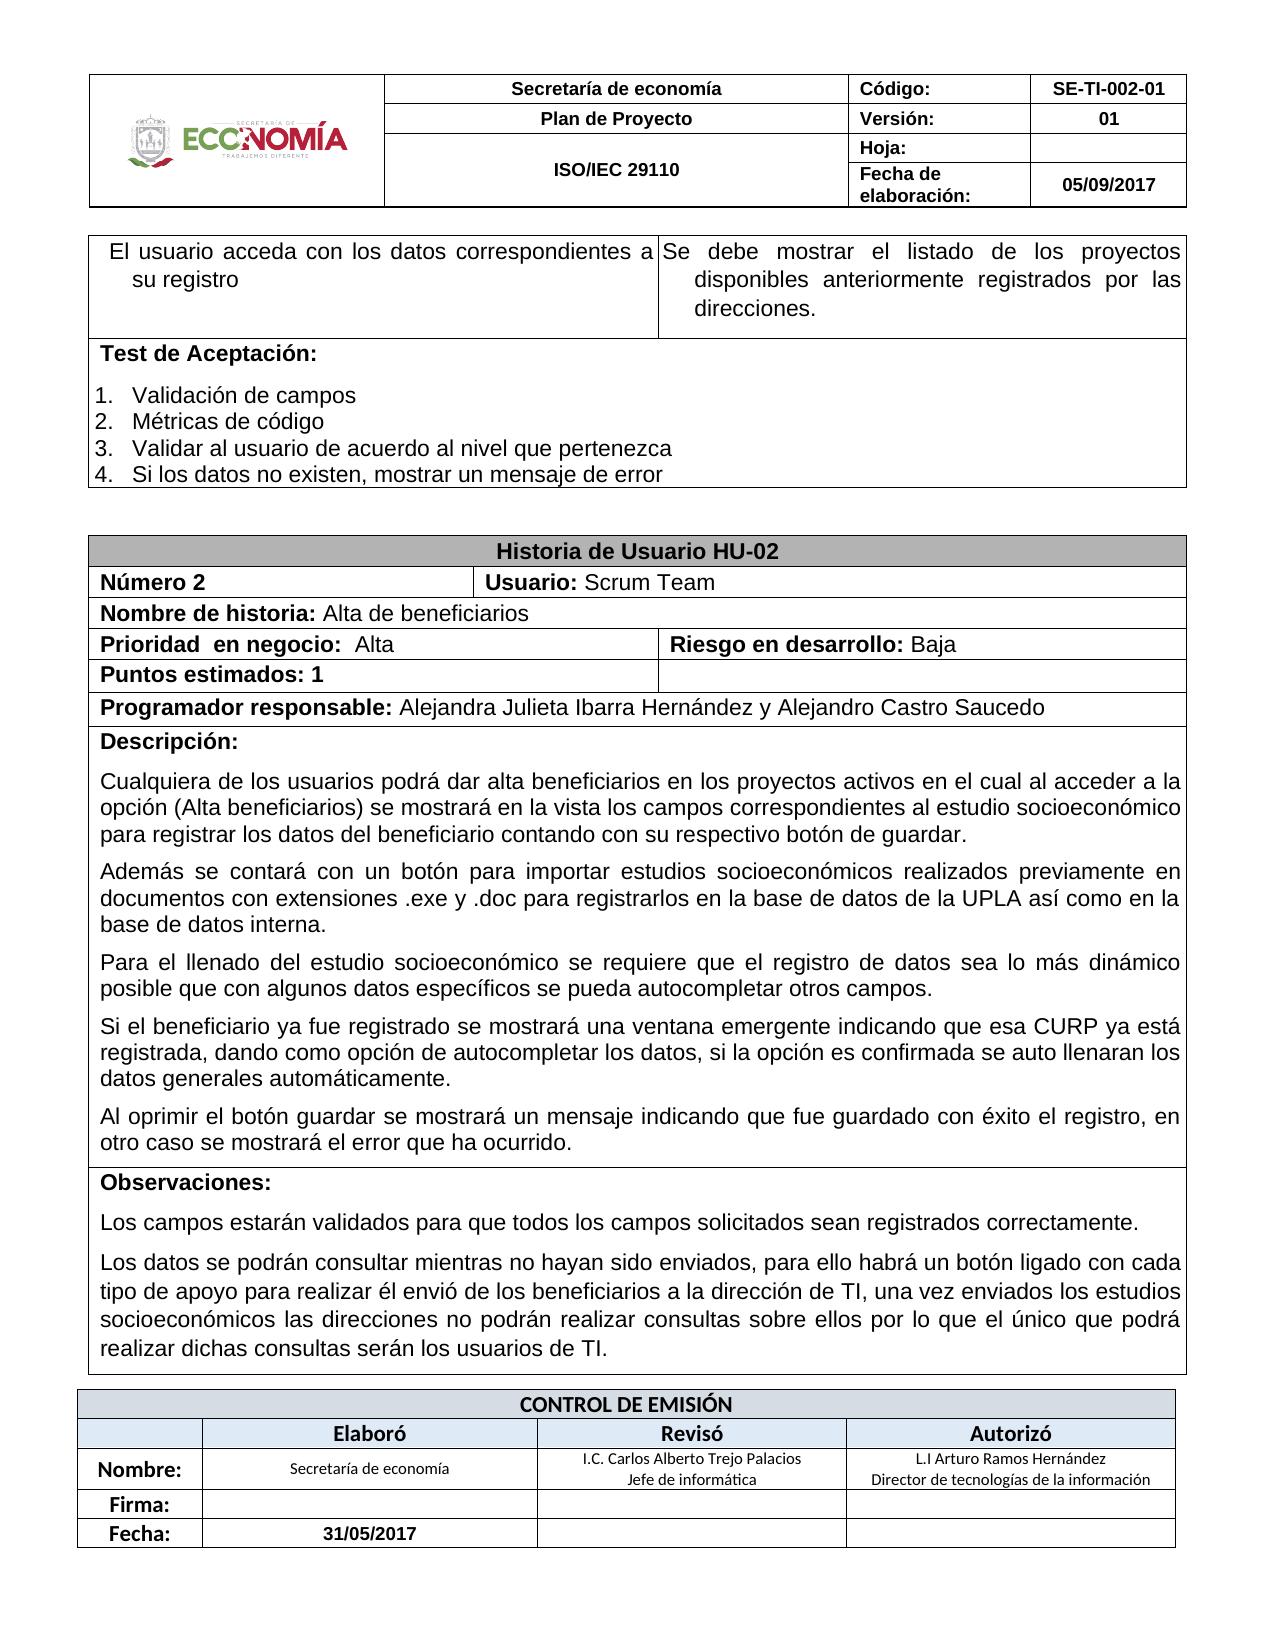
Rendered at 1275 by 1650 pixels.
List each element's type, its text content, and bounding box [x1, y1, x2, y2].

table_cell Puntos estimados: 1 [89, 660, 658, 692]
picture [100, 82, 374, 199]
table_cell El usuario acceda con los datos correspondientes a su registro [89, 236, 658, 337]
table_cell Descripción: Cualquiera de los usuarios podrá dar alta beneficiarios en los proyectos activos en el cual al acceder a la opción (Alta beneficiarios) se mostrará en la vista los campos correspondientes al estudio socioeconómico para registrar los datos del beneficiario contando con su respectivo botón de guardar. Además se contará con un botón para importar estudios socioeconómicos realizados previamente en documentos con extensiones .exe y .doc para registrarlos en la base de datos de la UPLA así como en la base de datos interna. Para el llenado del estudio socioeconómico se requiere que el registro de datos sea lo más dinámico posible que con algunos datos específicos se pueda autocompletar otros campos. Si el beneficiario ya fue registrado se mostrará una ventana emergente indicando que esa CURP ya está registrada, dando como opción de autocompletar los datos, si la opción es confirmada se auto llenaran los datos generales automáticamente. Al oprimir el botón guardar se mostrará un mensaje indicando que fue guardado con éxito el registro, en otro caso se mostrará el error que ha ocurrido. [89, 727, 1186, 1167]
table_header Historia de Usuario HU-02 [89, 536, 1186, 566]
table_cell Riesgo en desarrollo: Baja [659, 629, 1186, 659]
table_cell Número 2 [89, 567, 473, 597]
table_cell Test de Aceptación: Validación de campos Métricas de código Validar al usuario de acuerdo al nivel que pertenezca Si los datos no existen, mostrar un mensaje de error [89, 339, 1186, 487]
table_cell Se debe mostrar el listado de los proyectos disponibles anteriormente registrados por las direcciones. [659, 236, 1186, 337]
table_cell Prioridad en negocio: Alta [89, 629, 658, 659]
table_cell Observaciones: Los campos estarán validados para que todos los campos solicitados sean registrados correctamente. Los datos se podrán consultar mientras no hayan sido enviados, para ello habrá un botón ligado con cada tipo de apoyo para realizar él envió de los beneficiarios a la dirección de TI, una vez enviados los estudios socioeconómicos las direcciones no podrán realizar consultas sobre ellos por lo que el único que podrá realizar dichas consultas serán los usuarios de TI. [89, 1168, 1186, 1374]
table_cell Usuario: Scrum Team [474, 567, 1186, 597]
table_cell [659, 660, 1186, 692]
table_cell Programador responsable: Alejandra Julieta Ibarra Hernández y Alejandro Castro Saucedo [89, 693, 1186, 726]
table_cell Nombre de historia: Alta de beneficiarios [89, 598, 1186, 628]
